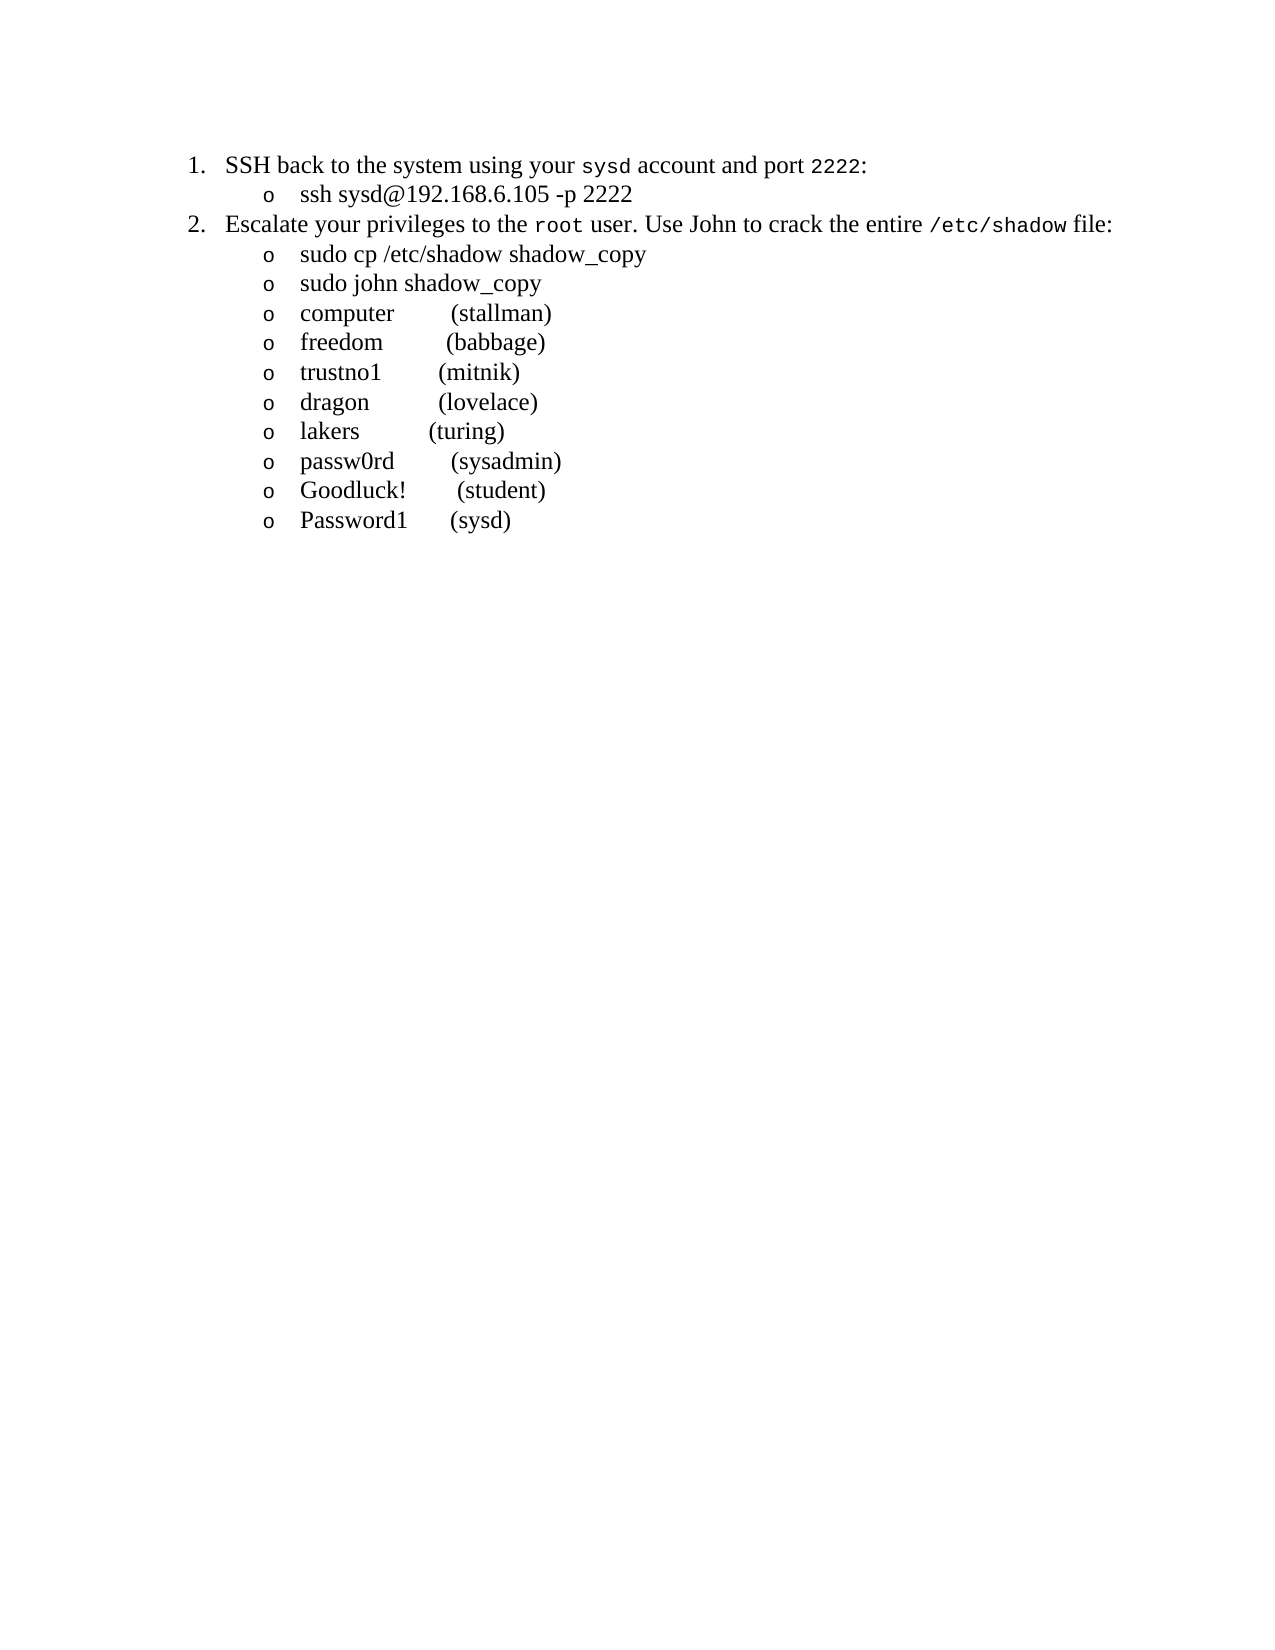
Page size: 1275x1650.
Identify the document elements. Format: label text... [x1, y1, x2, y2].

list passw0rd (sysadmin) [262, 446, 1125, 475]
list SSH back to the system using your sysd account and port 2222: [187, 150, 1125, 179]
list dragon (lovelace) [262, 387, 1125, 416]
list Password1 (sysd) [262, 505, 1125, 534]
list sudo john shadow_copy [262, 268, 1125, 298]
list computer (stallman) [262, 298, 1125, 327]
list Goodluck! (student) [262, 475, 1125, 505]
list ssh sysd@192.168.6.105 -p 2222 [262, 179, 1125, 209]
list Escalate your privileges to the root user. Use John to crack the entire /etc/shadow file: [187, 209, 1125, 239]
list sudo cp /etc/shadow shadow_copy [262, 239, 1125, 268]
list lakers (turing) [262, 416, 1125, 446]
list trustno1 (mitnik) [262, 357, 1125, 387]
list freedom (babbage) [262, 327, 1125, 357]
